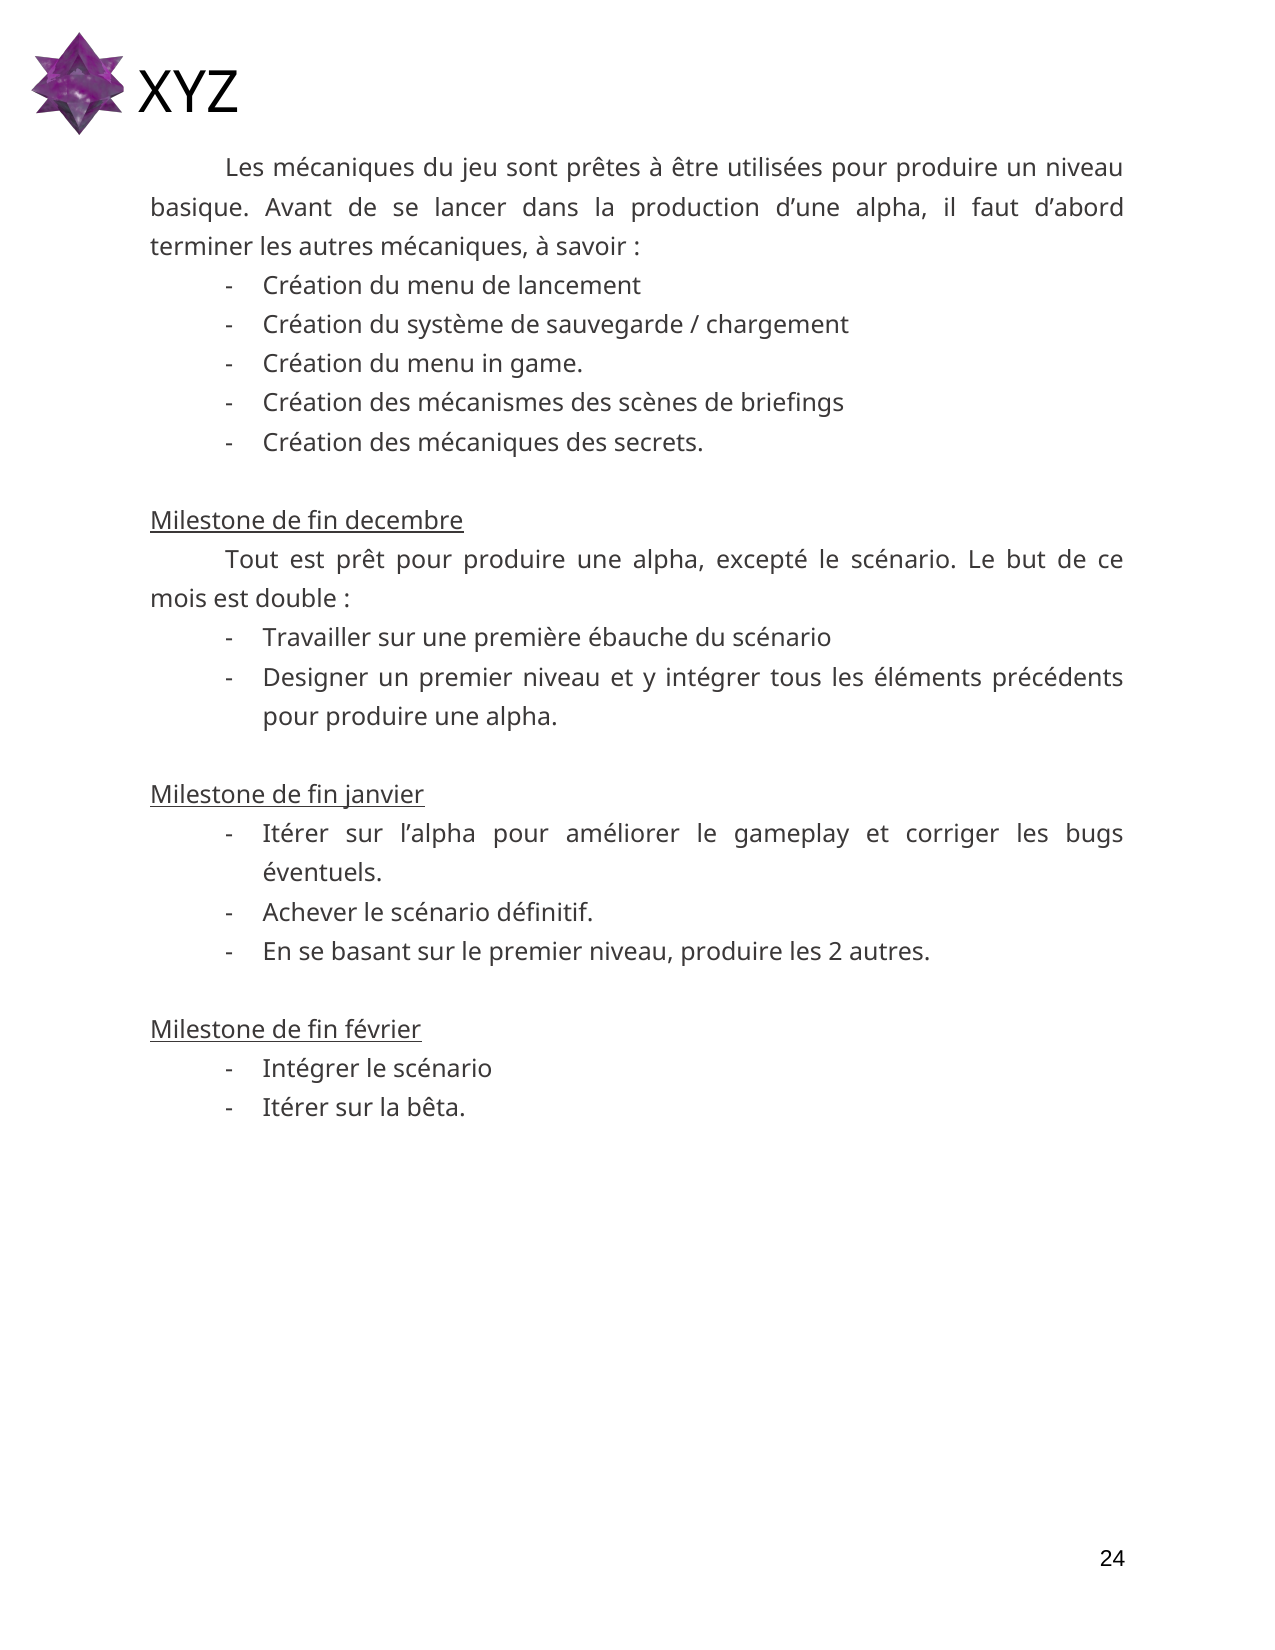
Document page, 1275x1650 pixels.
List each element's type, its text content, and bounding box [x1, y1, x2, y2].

list En se basant sur le premier niveau, produire les 2 autres. [225, 933, 1125, 967]
text Milestone de fin février [150, 1012, 1125, 1046]
text Milestone de fin janvier [150, 777, 1125, 811]
list Designer un premier niveau et y intégrer tous les éléments précédents pour produire une alpha. [225, 659, 1125, 732]
list Intégrer le scénario [225, 1051, 1125, 1085]
list Achever le scénario définitif. [225, 894, 1125, 928]
list Travailler sur une première ébauche du scénario [225, 620, 1125, 654]
text Milestone de fin decembre [150, 502, 1125, 537]
text Les mécaniques du jeu sont prêtes à être utilisées pour produire un niveau basique. Avant de se lancer dans la production d’une alpha, il faut d’abord terminer les autres mécaniques, à savoir : [150, 150, 1125, 262]
list Itérer sur l’alpha pour améliorer le gameplay et corriger les bugs éventuels. [225, 816, 1125, 889]
list Création des mécanismes des scènes de briefings [225, 385, 1125, 419]
list Itérer sur la bêta. [225, 1090, 1125, 1124]
text Tout est prêt pour produire une alpha, excepté le scénario. Le but de ce mois est double : [150, 542, 1125, 615]
list Création du menu in game. [225, 346, 1125, 380]
list Création du système de sauvegarde / chargement [225, 307, 1125, 341]
list Création des mécaniques des secrets. [225, 424, 1125, 458]
picture [20, 25, 138, 143]
list Création du menu de lancement [225, 267, 1125, 302]
